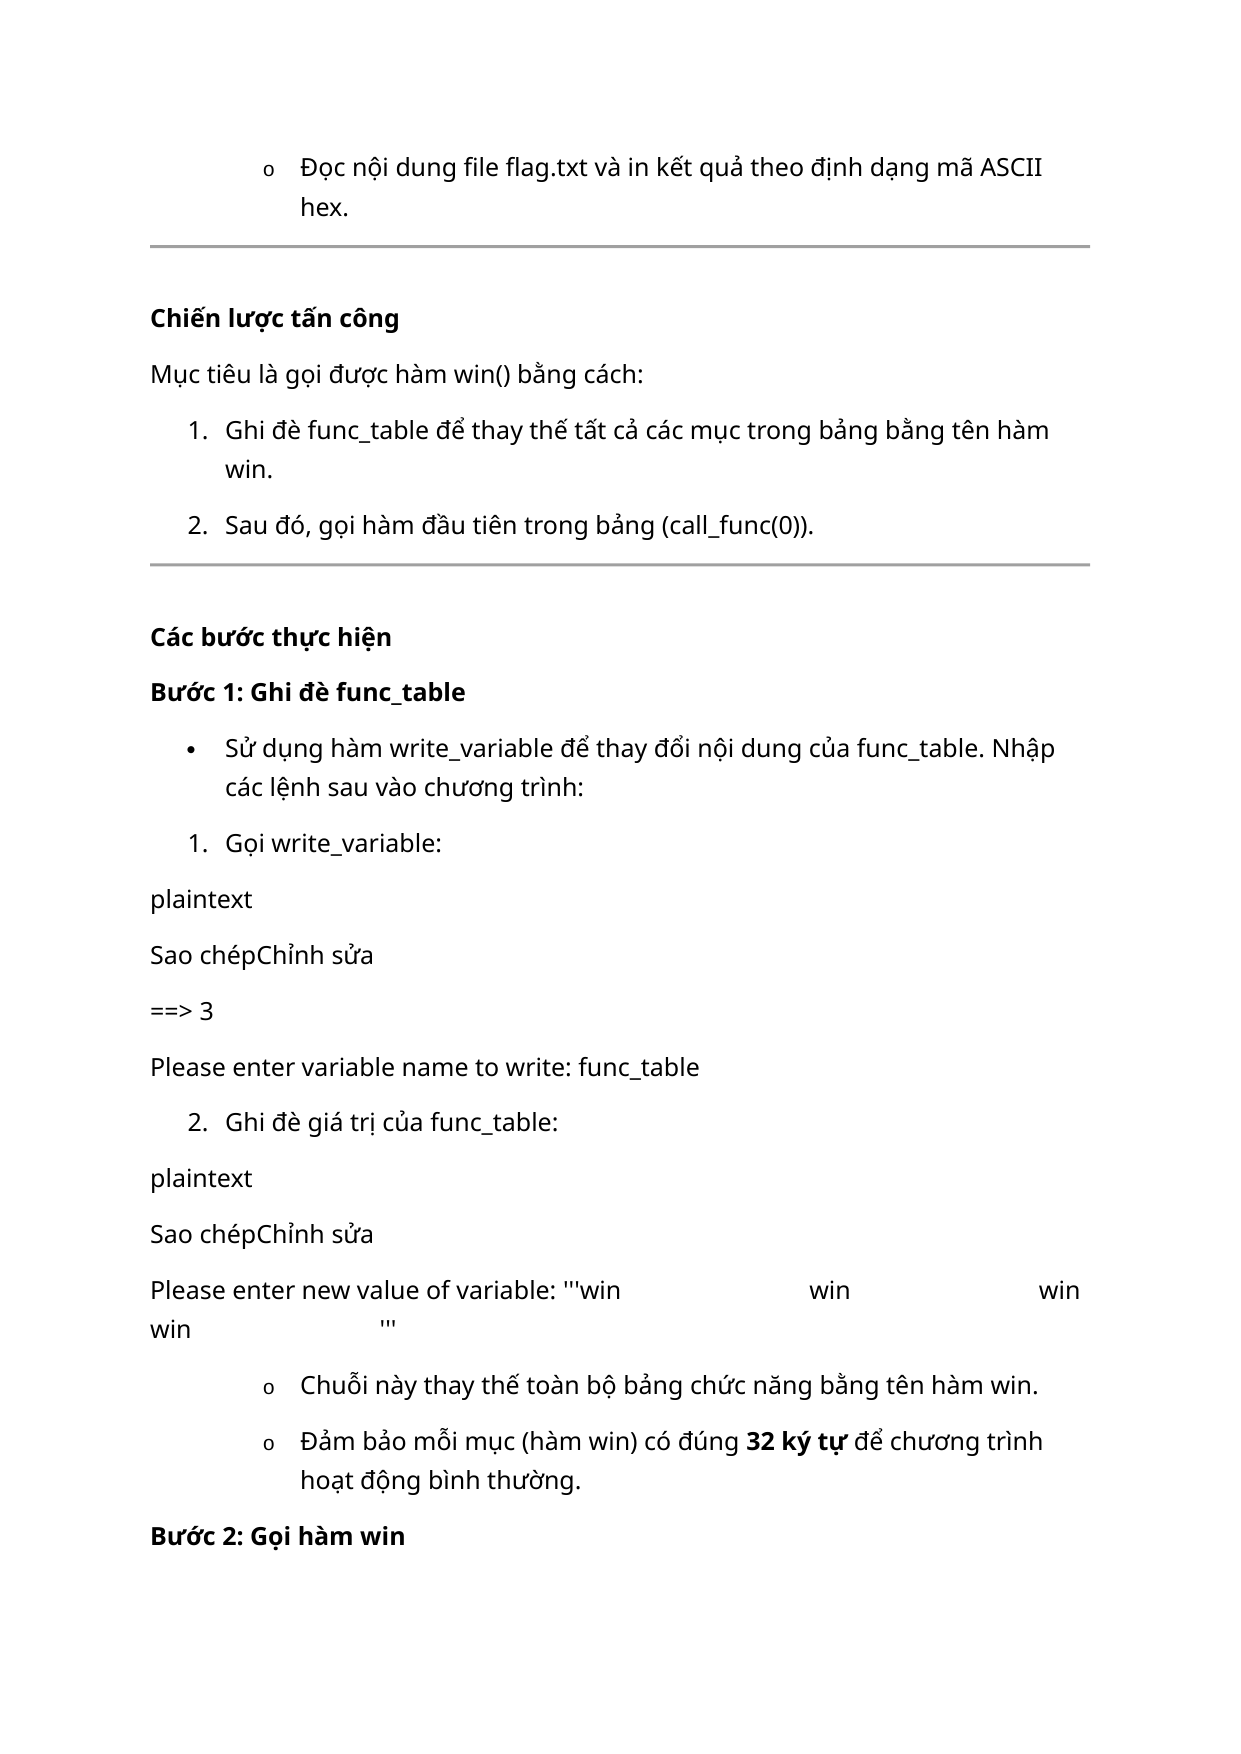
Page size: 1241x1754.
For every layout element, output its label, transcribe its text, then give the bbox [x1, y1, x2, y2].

list Ghi đè giá trị của func_table: [187, 1105, 1090, 1139]
text plaintext [150, 1161, 1090, 1195]
list Chuỗi này thay thế toàn bộ bảng chức năng bằng tên hàm win. [262, 1367, 1090, 1402]
list Ghi đè func_table để thay thế tất cả các mục trong bảng bằng tên hàm win. [187, 412, 1090, 486]
text plaintext [150, 882, 1090, 916]
list Sử dụng hàm write_variable để thay đổi nội dung của func_table. Nhập các lệnh sau vào chương trình: [187, 731, 1090, 804]
text Các bước thực hiện [150, 619, 1090, 653]
text Please enter variable name to write: func_table [150, 1049, 1090, 1083]
list Đọc nội dung file flag.txt và in kết quả theo định dạng mã ASCII hex. [262, 150, 1090, 223]
text Sao chépChỉnh sửa [150, 937, 1090, 972]
text Please enter new value of variable: '''win win win win ''' [150, 1272, 1090, 1346]
list Gọi write_variable: [187, 826, 1090, 860]
text ==> 3 [150, 993, 1090, 1027]
text Bước 2: Gọi hàm win [150, 1518, 1090, 1552]
text Sao chépChỉnh sửa [150, 1217, 1090, 1251]
list Đảm bảo mỗi mục (hàm win) có đúng 32 ký tự để chương trình hoạt động bình thường. [262, 1423, 1090, 1497]
text Mục tiêu là gọi được hàm win() bằng cách: [150, 357, 1090, 391]
text Bước 1: Ghi đè func_table [150, 675, 1090, 709]
list Sau đó, gọi hàm đầu tiên trong bảng (call_func(0)). [187, 507, 1090, 542]
text Chiến lược tấn công [150, 301, 1090, 335]
